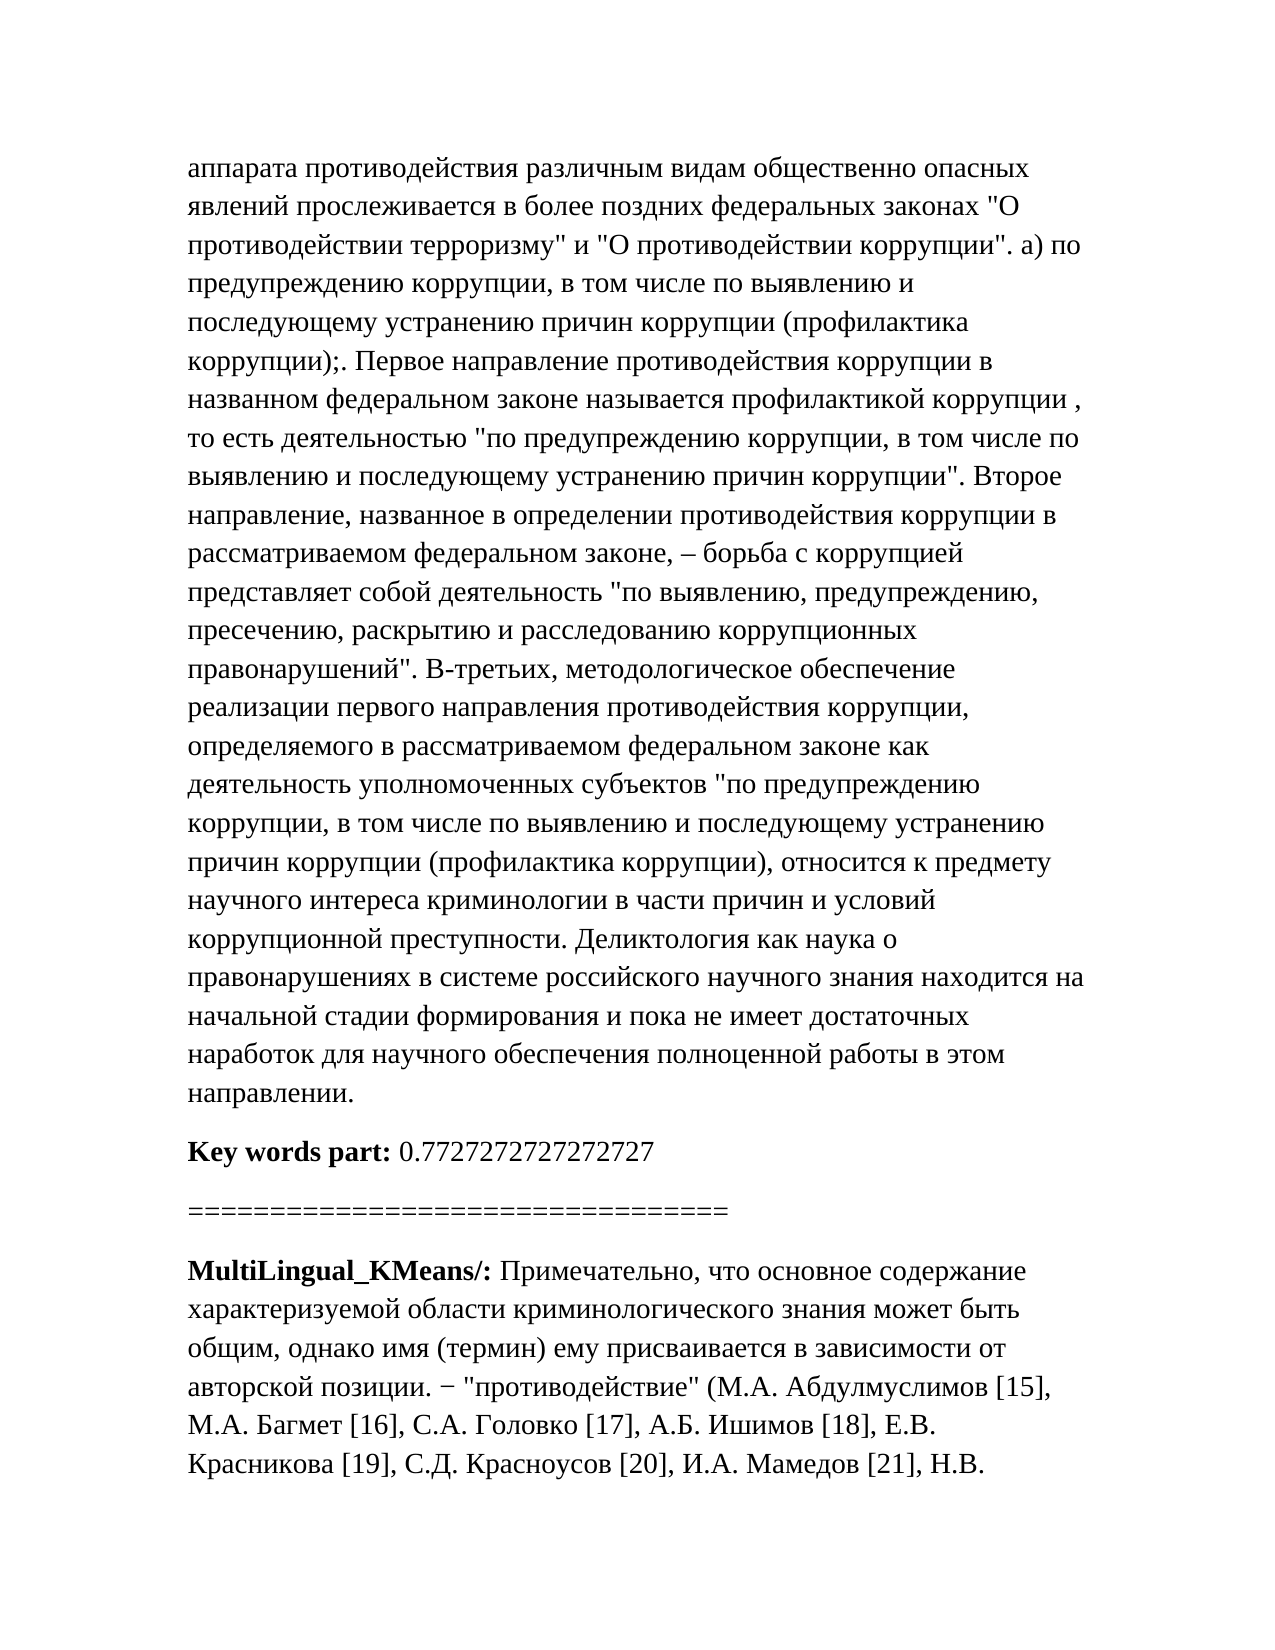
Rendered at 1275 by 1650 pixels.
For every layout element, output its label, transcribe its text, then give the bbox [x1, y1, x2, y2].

text ================================= [187, 1194, 1087, 1227]
text Key words part: 0.7727272727272727 [187, 1134, 1087, 1168]
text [187, 150, 1087, 1108]
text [187, 1253, 1087, 1479]
